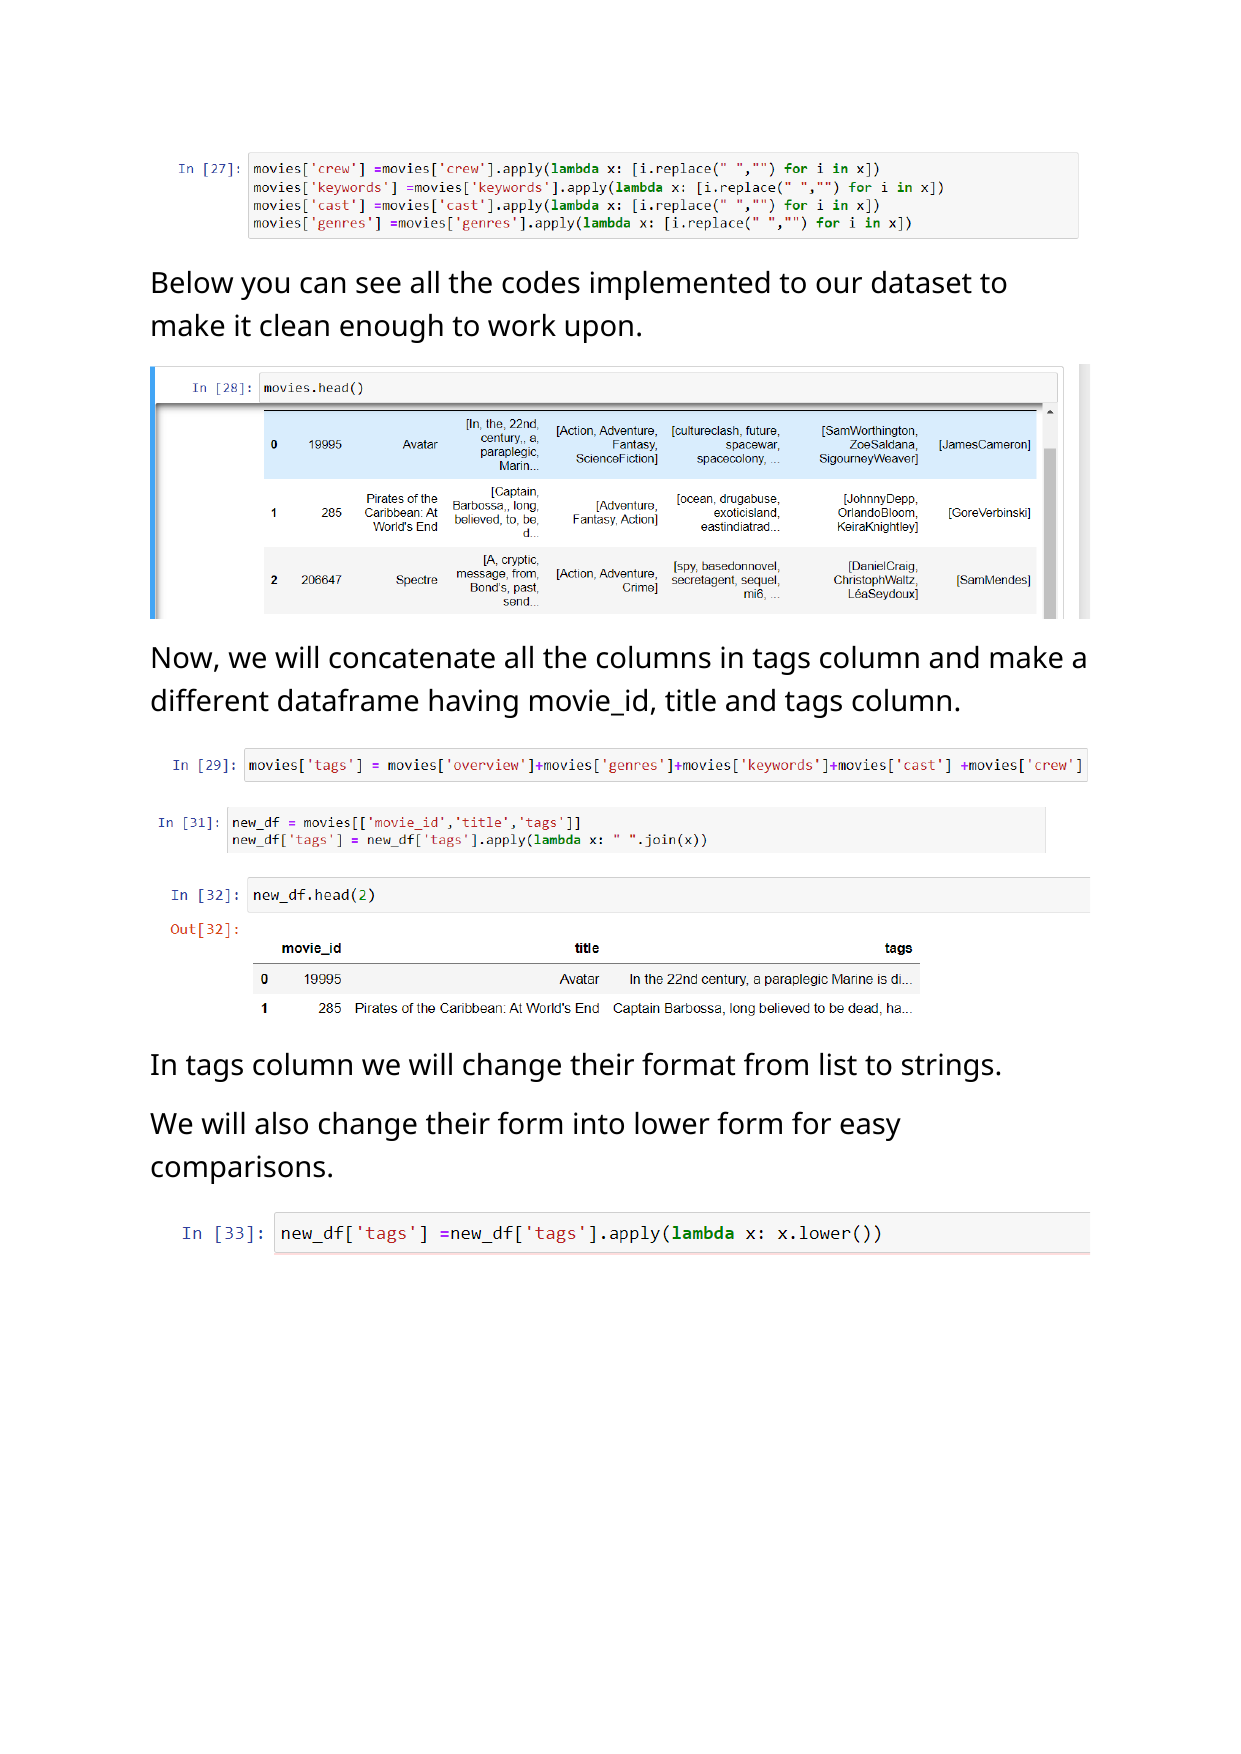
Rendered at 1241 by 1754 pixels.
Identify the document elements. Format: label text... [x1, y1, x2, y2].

text We will also change their form into lower form for easy comparisons. [150, 1103, 1090, 1186]
picture [150, 739, 1091, 783]
picture [150, 1205, 1091, 1255]
text Below you can see all the codes implemented to our dataset to make it clean enough to work upon. [150, 262, 1090, 345]
picture [150, 871, 1091, 1026]
text Now, we will concatenate all the columns in tags column and make a different dataframe having movie_id, title and tags column. [150, 637, 1090, 720]
picture [150, 150, 1091, 244]
picture [150, 807, 1054, 853]
text In tags column we will change their format from list to strings. [150, 1044, 1090, 1084]
picture [150, 364, 1091, 619]
